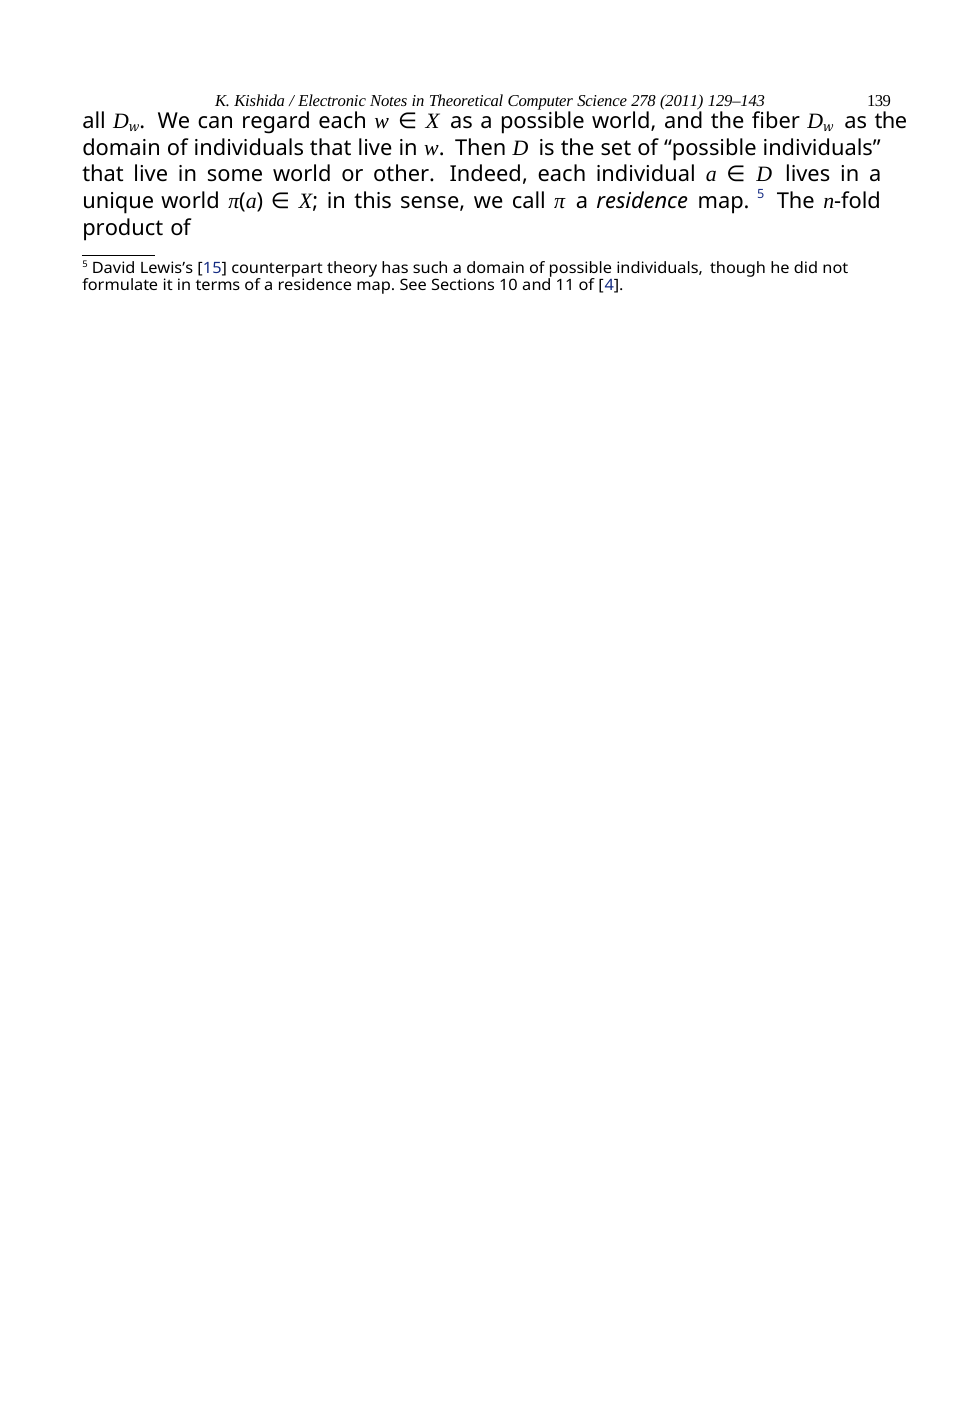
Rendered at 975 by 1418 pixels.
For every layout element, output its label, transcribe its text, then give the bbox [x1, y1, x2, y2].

text 5 David Lewis’s [15] counterpart theory has such a domain of possible individuals, though he did not formulate it in terms of a residence map. See Sections 10 and 11 of [4]. [82, 260, 912, 295]
text domain of individuals that live in w. Then D is the set of “possible individuals” that live in some world or other. Indeed, each individual a ∈ D lives in a unique world π(a) ∈ X; in this sense, we call π a residence map. 5 The n-fold product of [82, 134, 881, 241]
text all Dw. We can regard each w ∈ X as a possible world, and the fiber Dw as the [82, 108, 912, 134]
